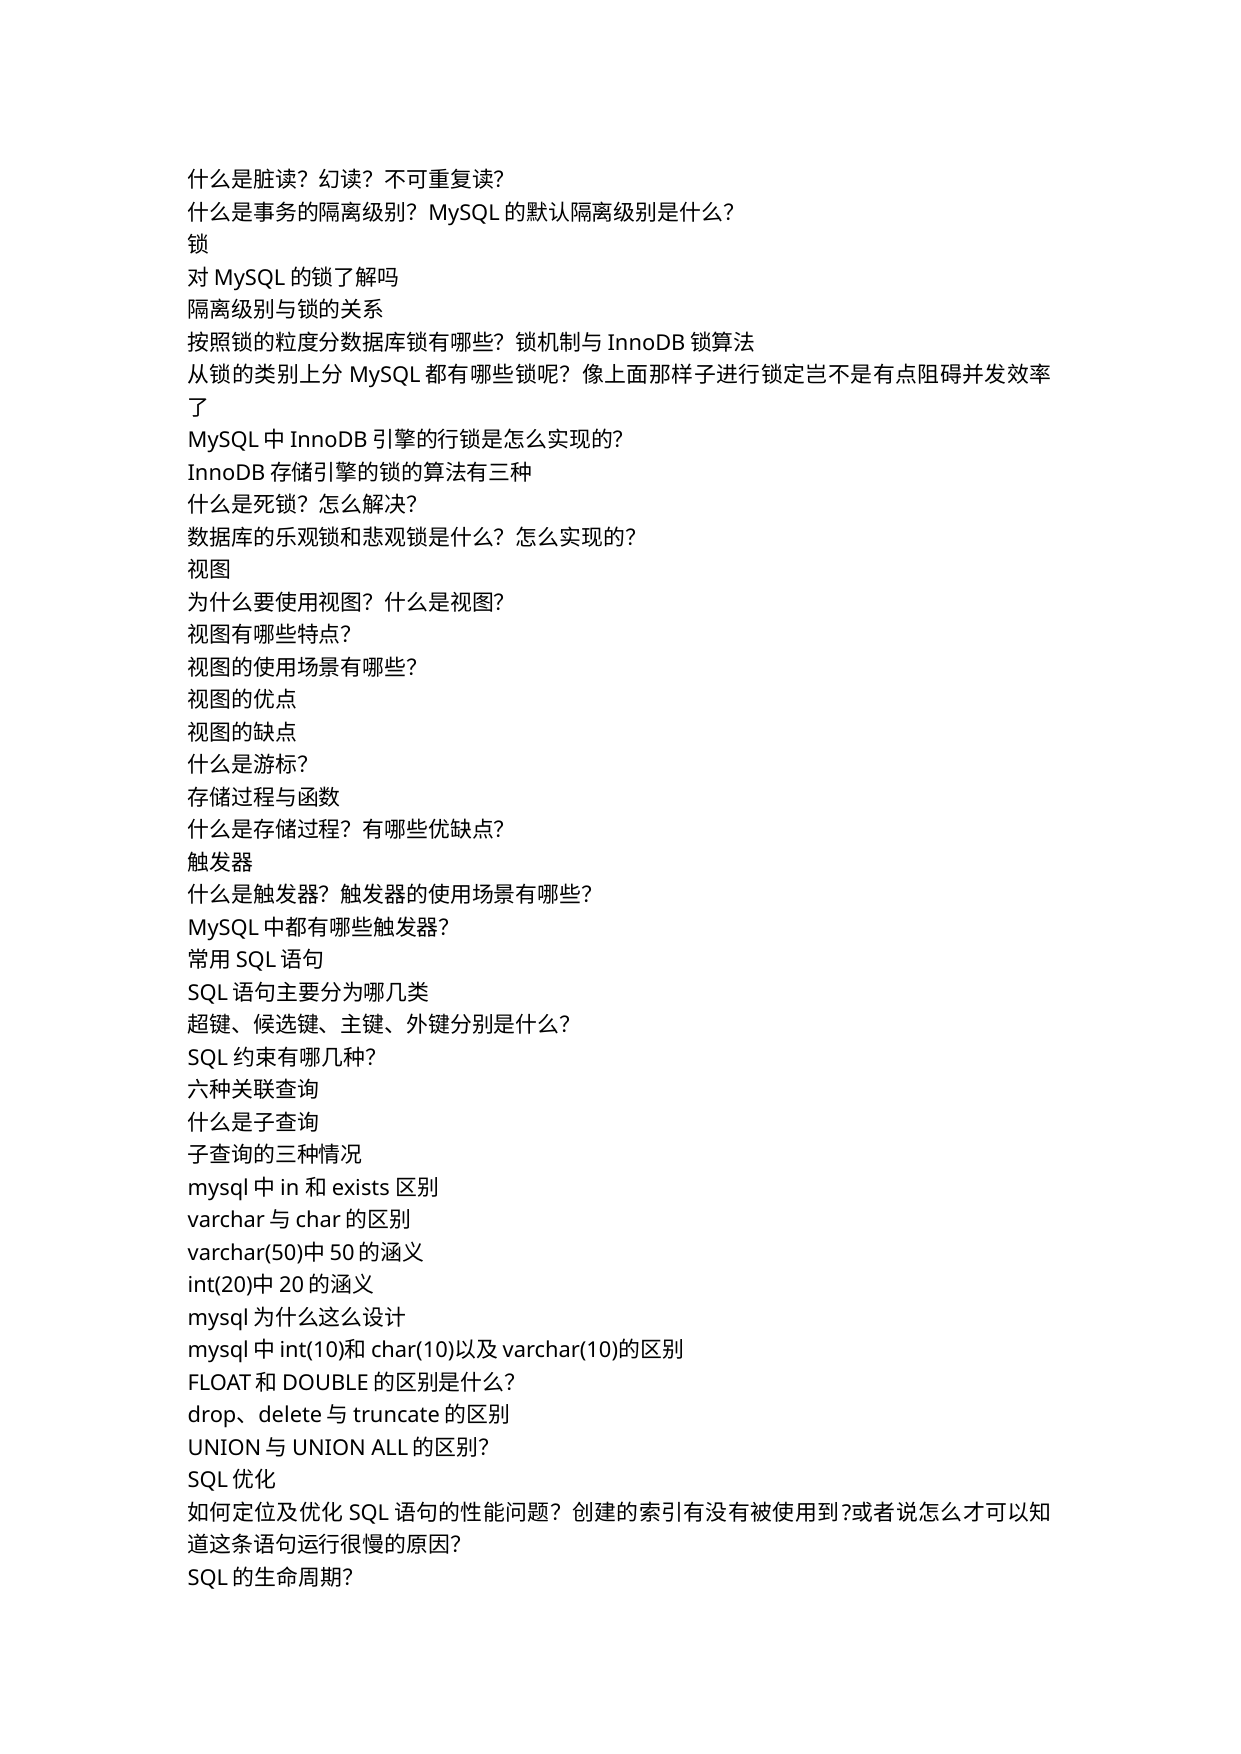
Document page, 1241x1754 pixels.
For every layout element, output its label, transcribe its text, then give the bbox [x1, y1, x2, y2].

text 视图的优点 [187, 682, 1053, 714]
text mysql中int(10)和char(10)以及varchar(10)的区别 [187, 1332, 1053, 1364]
text 从锁的类别上分MySQL都有哪些锁呢？像上面那样子进行锁定岂不是有点阻碍并发效率了 [187, 357, 1053, 422]
text SQL 约束有哪几种？ [187, 1039, 1053, 1072]
text drop、delete与truncate的区别 [187, 1397, 1053, 1429]
text 视图 [187, 552, 1053, 584]
text varchar与char的区别 [187, 1202, 1053, 1234]
text 触发器 [187, 844, 1053, 877]
text 什么是存储过程？有哪些优缺点？ [187, 812, 1053, 844]
text InnoDB存储引擎的锁的算法有三种 [187, 454, 1053, 487]
text 什么是游标？ [187, 747, 1053, 779]
text FLOAT和DOUBLE的区别是什么？ [187, 1364, 1053, 1397]
text MySQL中InnoDB引擎的行锁是怎么实现的？ [187, 422, 1053, 454]
text 什么是死锁？怎么解决？ [187, 487, 1053, 519]
text 锁 [187, 227, 1053, 259]
text 什么是事务的隔离级别？MySQL的默认隔离级别是什么？ [187, 194, 1053, 227]
text mysql为什么这么设计 [187, 1299, 1053, 1332]
text mysql中 in 和 exists 区别 [187, 1169, 1053, 1202]
text 按照锁的粒度分数据库锁有哪些？锁机制与InnoDB锁算法 [187, 324, 1053, 357]
text MySQL中都有哪些触发器？ [187, 909, 1053, 942]
text SQL优化 [187, 1462, 1053, 1494]
text UNION与UNION ALL的区别？ [187, 1429, 1053, 1462]
text 隔离级别与锁的关系 [187, 292, 1053, 324]
text 存储过程与函数 [187, 779, 1053, 812]
text 对MySQL的锁了解吗 [187, 259, 1053, 292]
text varchar(50)中50的涵义 [187, 1234, 1053, 1267]
text 视图的缺点 [187, 714, 1053, 747]
text 视图的使用场景有哪些？ [187, 649, 1053, 682]
text 常用SQL语句 [187, 942, 1053, 974]
text int(20)中20的涵义 [187, 1267, 1053, 1299]
text 六种关联查询 [187, 1072, 1053, 1104]
text 什么是脏读？幻读？不可重复读？ [187, 162, 1053, 194]
text 超键、候选键、主键、外键分别是什么？ [187, 1007, 1053, 1039]
text 什么是子查询 [187, 1104, 1053, 1137]
text SQL的生命周期？ [187, 1559, 1053, 1592]
text 数据库的乐观锁和悲观锁是什么？怎么实现的？ [187, 519, 1053, 552]
text 什么是触发器？触发器的使用场景有哪些？ [187, 877, 1053, 909]
text 为什么要使用视图？什么是视图？ [187, 584, 1053, 617]
text SQL语句主要分为哪几类 [187, 974, 1053, 1007]
text 子查询的三种情况 [187, 1137, 1053, 1169]
text 如何定位及优化SQL语句的性能问题？创建的索引有没有被使用到?或者说怎么才可以知道这条语句运行很慢的原因？ [187, 1494, 1053, 1559]
text 视图有哪些特点？ [187, 617, 1053, 649]
